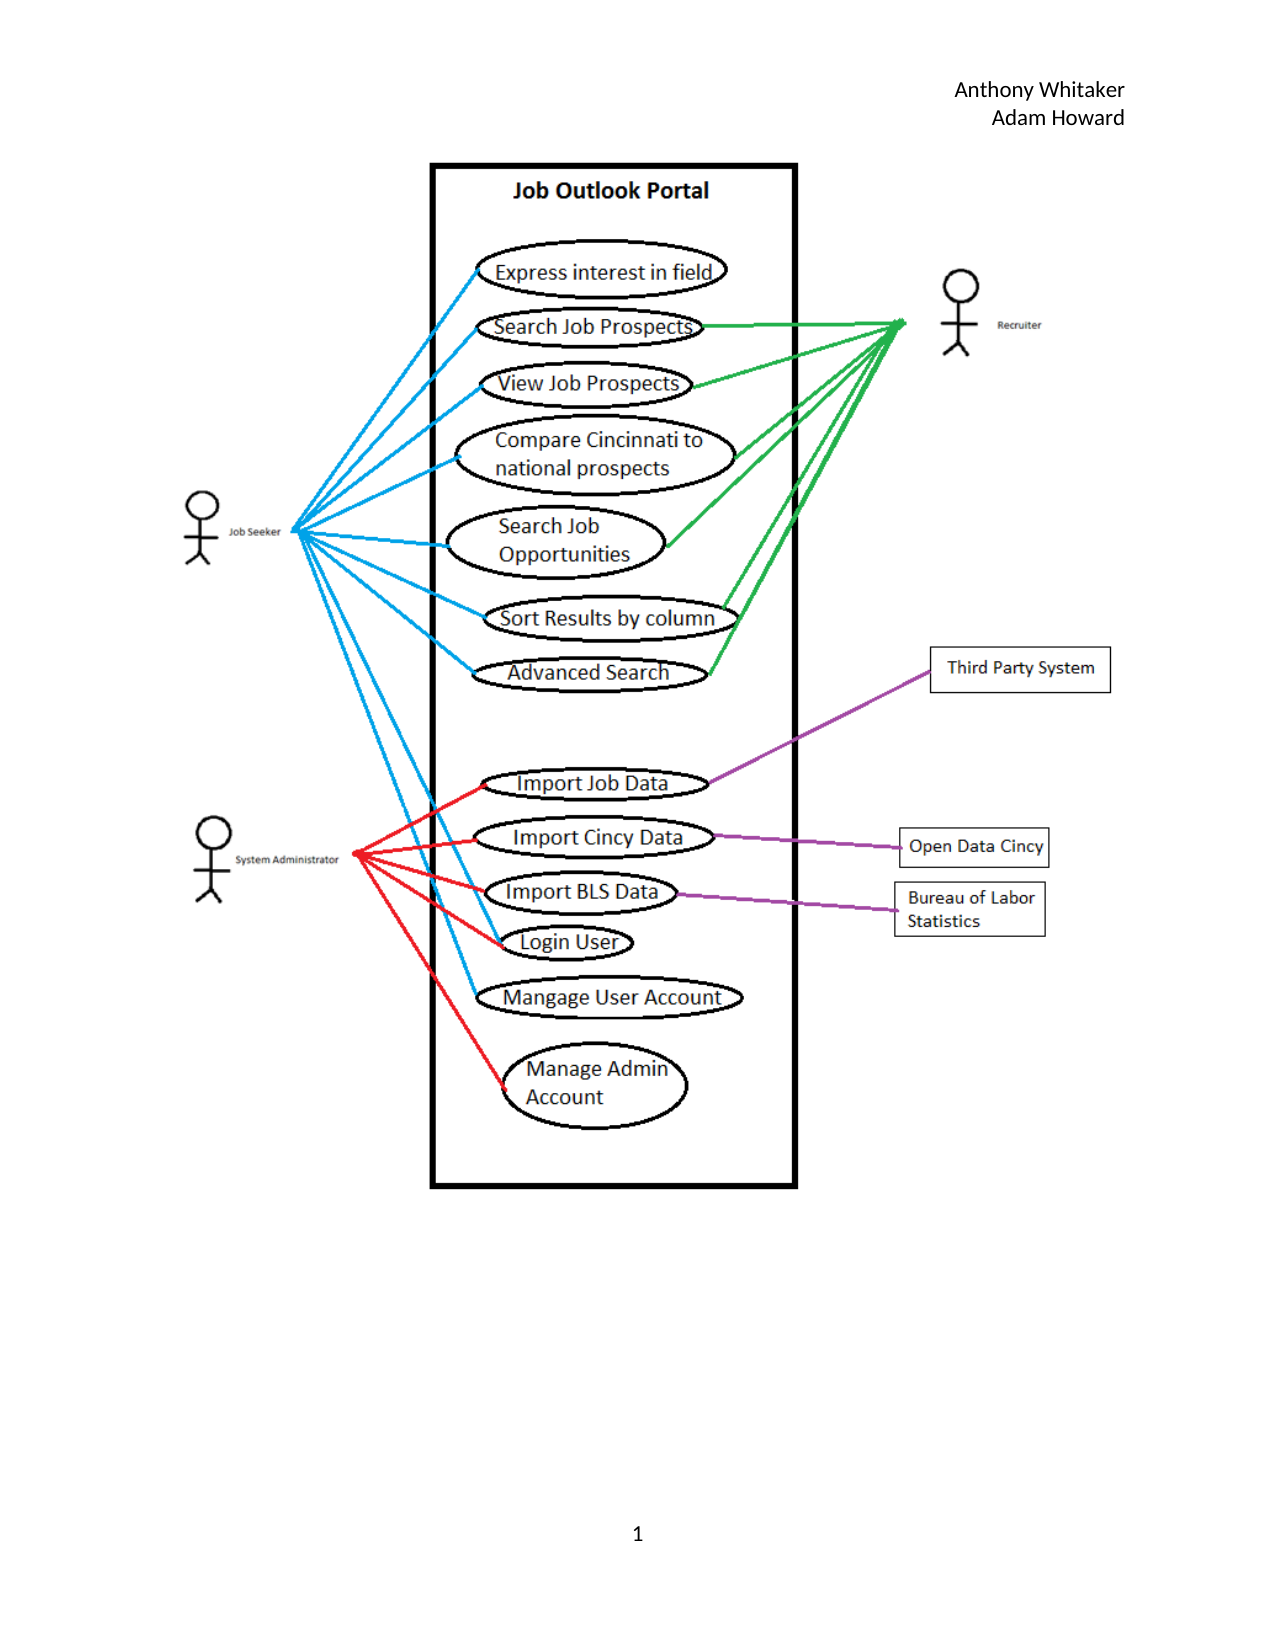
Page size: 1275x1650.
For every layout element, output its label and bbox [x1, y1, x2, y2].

picture [150, 159, 1125, 1204]
